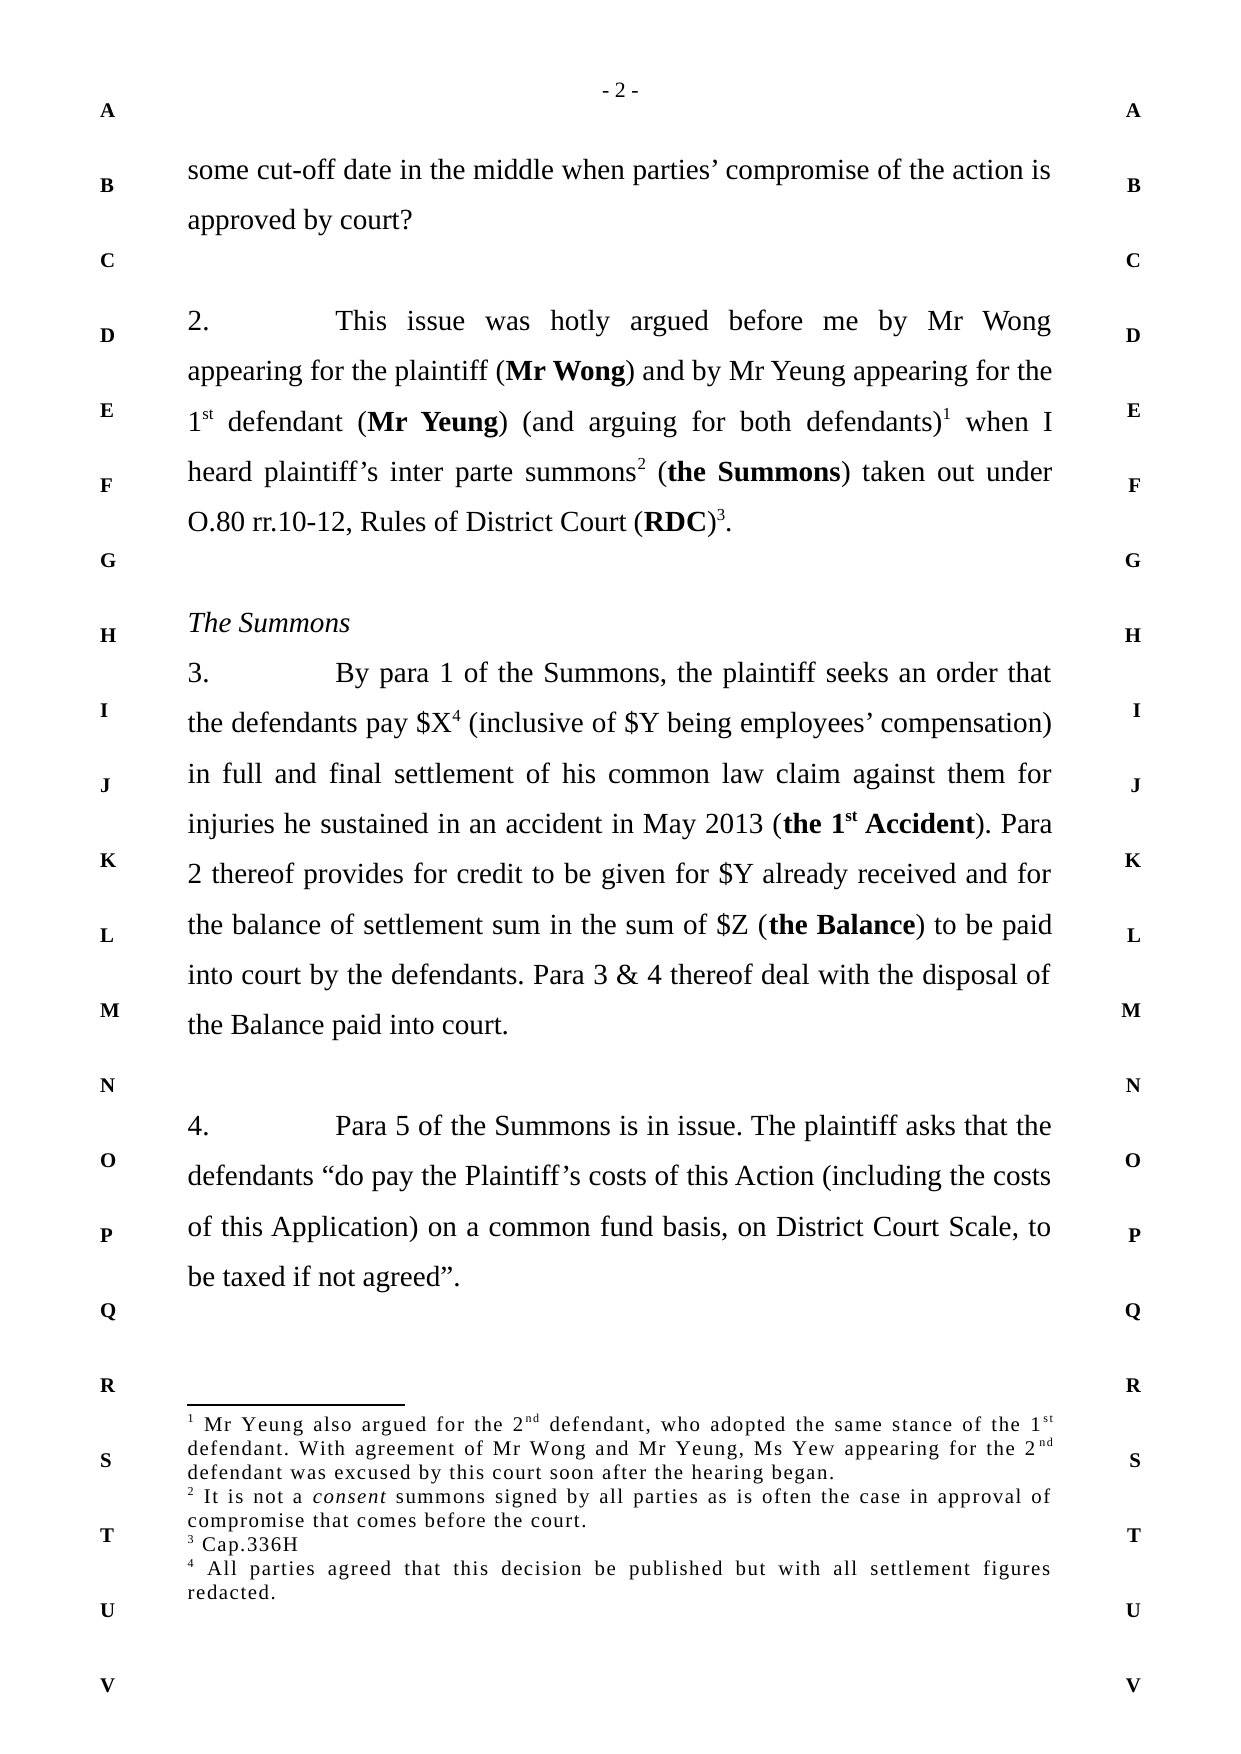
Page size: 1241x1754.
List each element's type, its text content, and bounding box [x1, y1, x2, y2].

list Para 5 of the Summons is in issue. The plaintiff asks that the defendants “do pay the Plaintiff’s costs of this Action (including the costs of this Application) on a common fund basis, on District Court Scale, to be taxed if not agreed”. [187, 1108, 1053, 1292]
list By para 1 of the Summons, the plaintiff seeks an order that the defendants pay $X (inclusive of $Y being employees’ compensation) in full and final settlement of his common law claim against them for injuries he sustained in an accident in May 2013 (the 1st Accident). Para 2 thereof provides for credit to be given for $Y already received and for the balance of settlement sum in the sum of $Z (the Balance) to be paid into court by the defendants. Para 3 & 4 thereof deal with the disposal of the Balance paid into court. [187, 655, 1053, 1041]
text The Summons [187, 605, 1053, 638]
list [187, 152, 1053, 236]
list This issue was hotly argued before me by Mr Wong appearing for the plaintiff (Mr Wong) and by Mr Yeung appearing for the 1st defendant (Mr Yeung) (and arguing for both defendants) when I heard plaintiff’s inter parte summons (the Summons) taken out under O.80 rr.10-12, Rules of District Court (RDC). [187, 303, 1053, 538]
